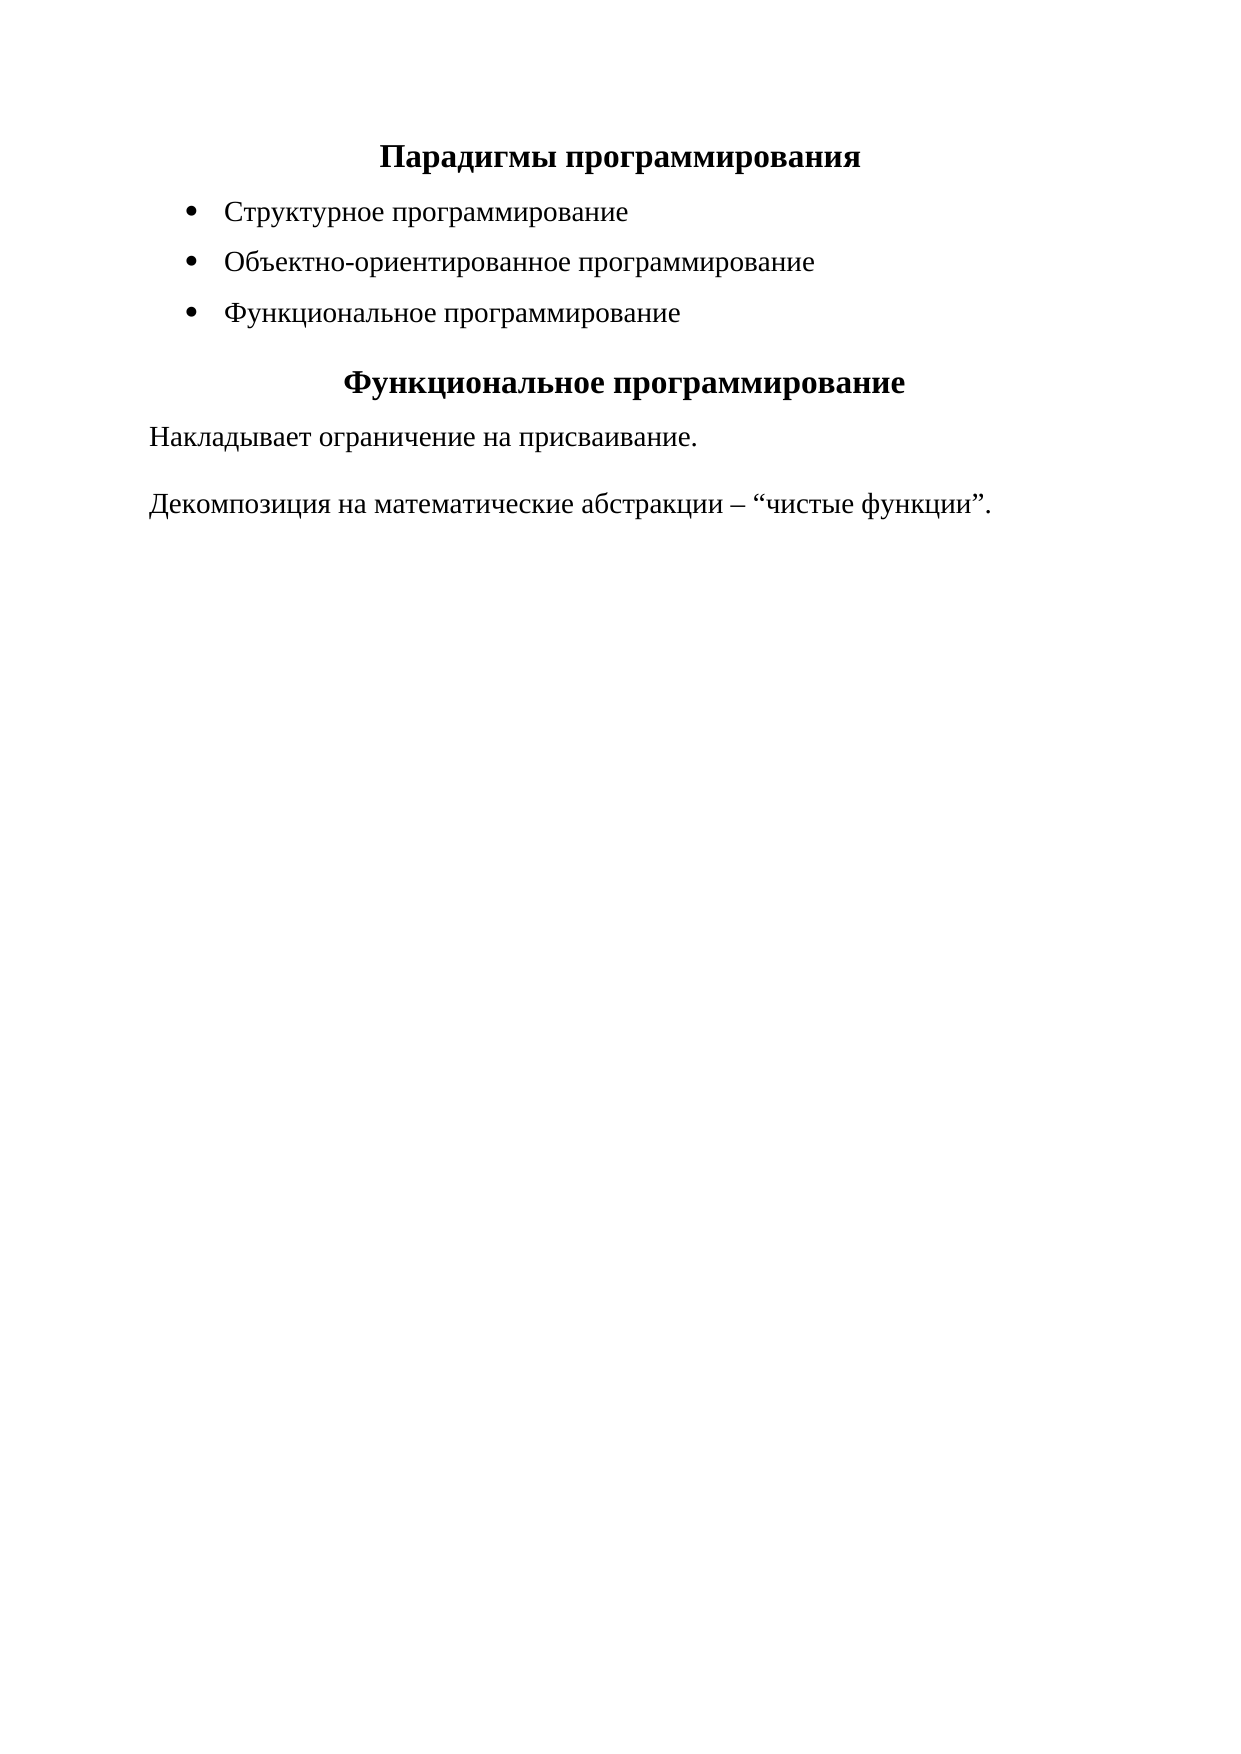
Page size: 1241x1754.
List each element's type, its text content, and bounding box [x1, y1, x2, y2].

list Структурное программирование [186, 194, 1165, 228]
subtitle Парадигмы программирования [75, 137, 1165, 175]
list Объектно-ориентированное программирование [186, 244, 1165, 278]
text Декомпозиция на математические абстракции – “чистые функции”. [75, 487, 1165, 520]
subtitle Функциональное программирование [75, 362, 1165, 400]
text Накладывает ограничение на присваивание. [75, 419, 1165, 453]
list Функциональное программирование [186, 295, 1165, 329]
